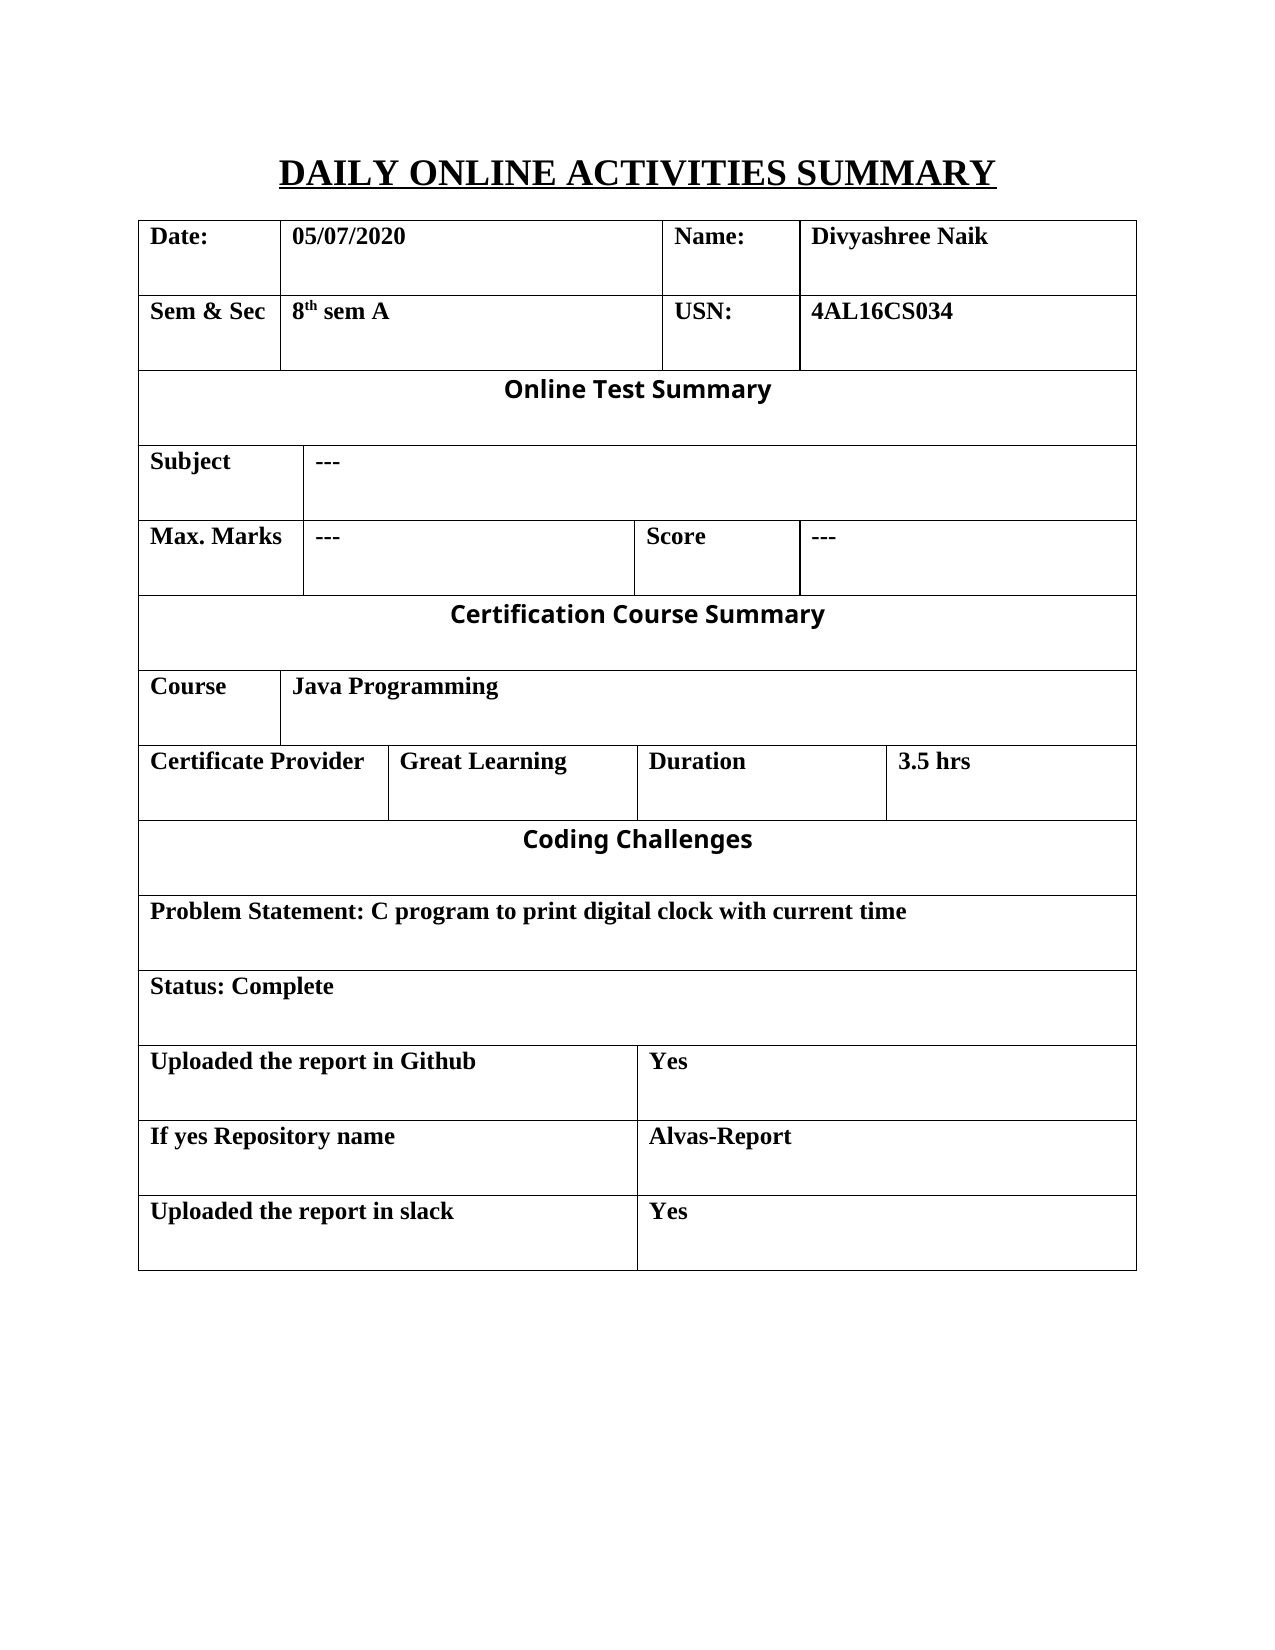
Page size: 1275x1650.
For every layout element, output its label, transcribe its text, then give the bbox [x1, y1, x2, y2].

table_cell Online Test Summary [139, 371, 1136, 445]
table_cell Subject [139, 446, 303, 520]
table_cell Max. Marks [139, 521, 303, 595]
table_cell Coding Challenges [139, 821, 1136, 895]
table_cell Great Learning [389, 746, 637, 820]
table_cell Duration [638, 746, 886, 820]
table_header 05/07/2020 [281, 221, 662, 295]
table_cell Problem Statement: C program to print digital clock with current time [139, 896, 1136, 970]
table_header Name: [663, 221, 799, 295]
table_cell Yes [638, 1046, 1136, 1120]
table_cell 8th sem A [281, 296, 662, 370]
table_cell Certificate Provider [139, 746, 388, 820]
table_cell Score [635, 521, 799, 595]
table_cell Status: Complete [139, 971, 1136, 1045]
table_cell USN: [663, 296, 799, 370]
table_cell Alvas-Report [638, 1121, 1136, 1195]
table_cell Sem & Sec [139, 296, 280, 370]
table_cell 3.5 hrs [887, 746, 1136, 820]
table_cell If yes Repository name [139, 1121, 637, 1195]
table_cell Certification Course Summary [139, 596, 1136, 670]
table_cell --- [304, 521, 634, 595]
table_cell --- [304, 446, 1136, 520]
table_cell Uploaded the report in Github [139, 1046, 637, 1120]
table_cell Yes [638, 1196, 1136, 1270]
text DAILY ONLINE ACTIVITIES SUMMARY [150, 150, 1125, 193]
table_header Divyashree Naik [801, 221, 1136, 295]
table_cell --- [801, 521, 1136, 595]
table_cell Java Programming [281, 671, 1136, 745]
table_cell Course [139, 671, 280, 745]
table_header Date: [139, 221, 280, 295]
table_cell Uploaded the report in slack [139, 1196, 637, 1270]
table_cell 4AL16CS034 [801, 296, 1136, 370]
